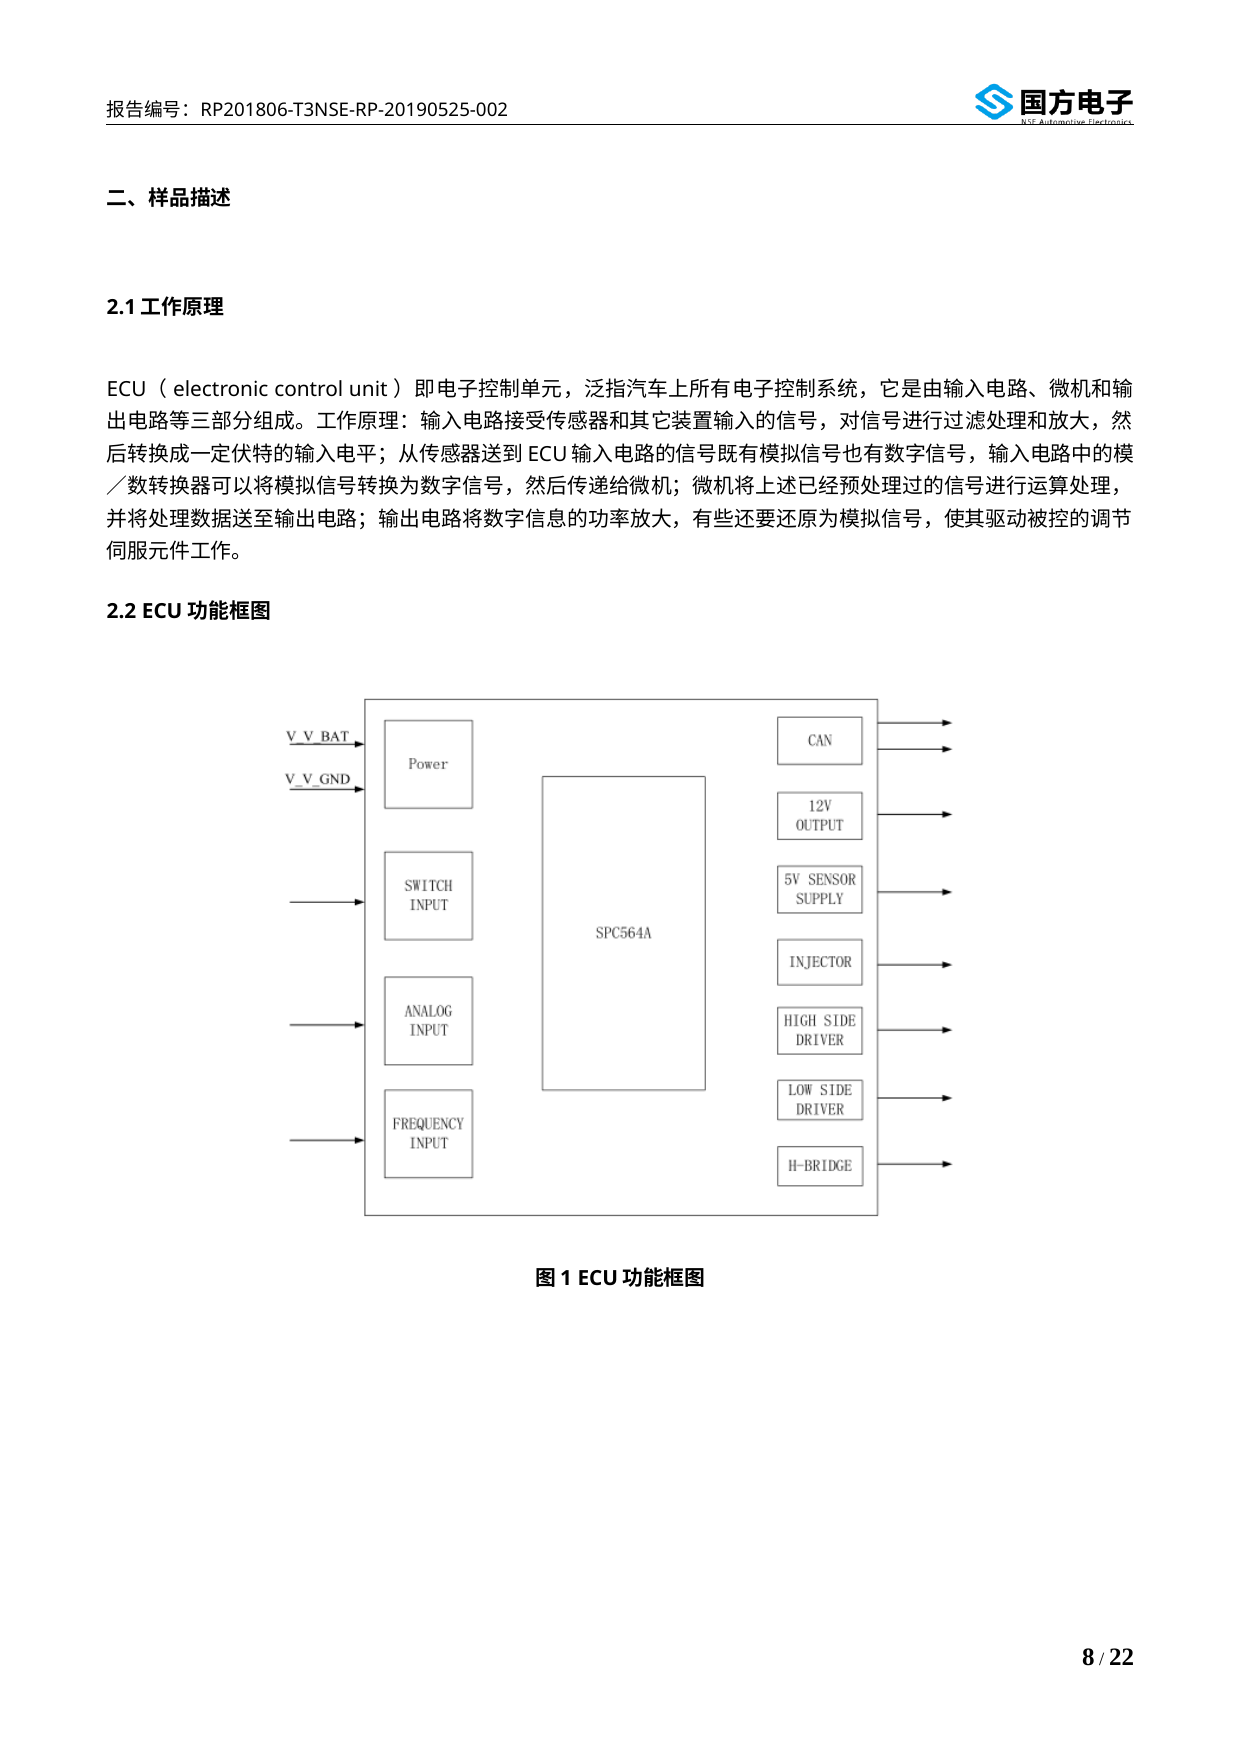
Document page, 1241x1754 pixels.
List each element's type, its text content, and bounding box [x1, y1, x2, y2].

text 图1 ECU功能框图 [106, 1260, 1134, 1292]
subtitle 2.2 ECU 功能框图 [106, 593, 1134, 626]
picture [928, 28, 1187, 181]
picture [280, 674, 961, 1228]
text ECU（ electronic control unit ）即电子控制单元，泛指汽车上所有电子控制系统，它是由输入电路、微机和输出电路等三部分组成。工作原理：输入电路接受传感器和其它装置输入的信号，对信号进行过滤处理和放大，然后转换成一定伏特的输入电平；从传感器送到ECU输入电路的信号既有模拟信号也有数字信号，输入电路中的模／数转换器可以将模拟信号转换为数字信号，然后传递给微机；微机将上述已经预处理过的信号进行运算处理，并将处理数据送至输出电路；输出电路将数字信息的功率放大，有些还要还原为模拟信号，使其驱动被控的调节伺服元件工作。 [106, 371, 1134, 566]
subtitle 2.1工作原理 [106, 289, 1134, 322]
subtitle 二、样品描述 [106, 180, 1134, 212]
